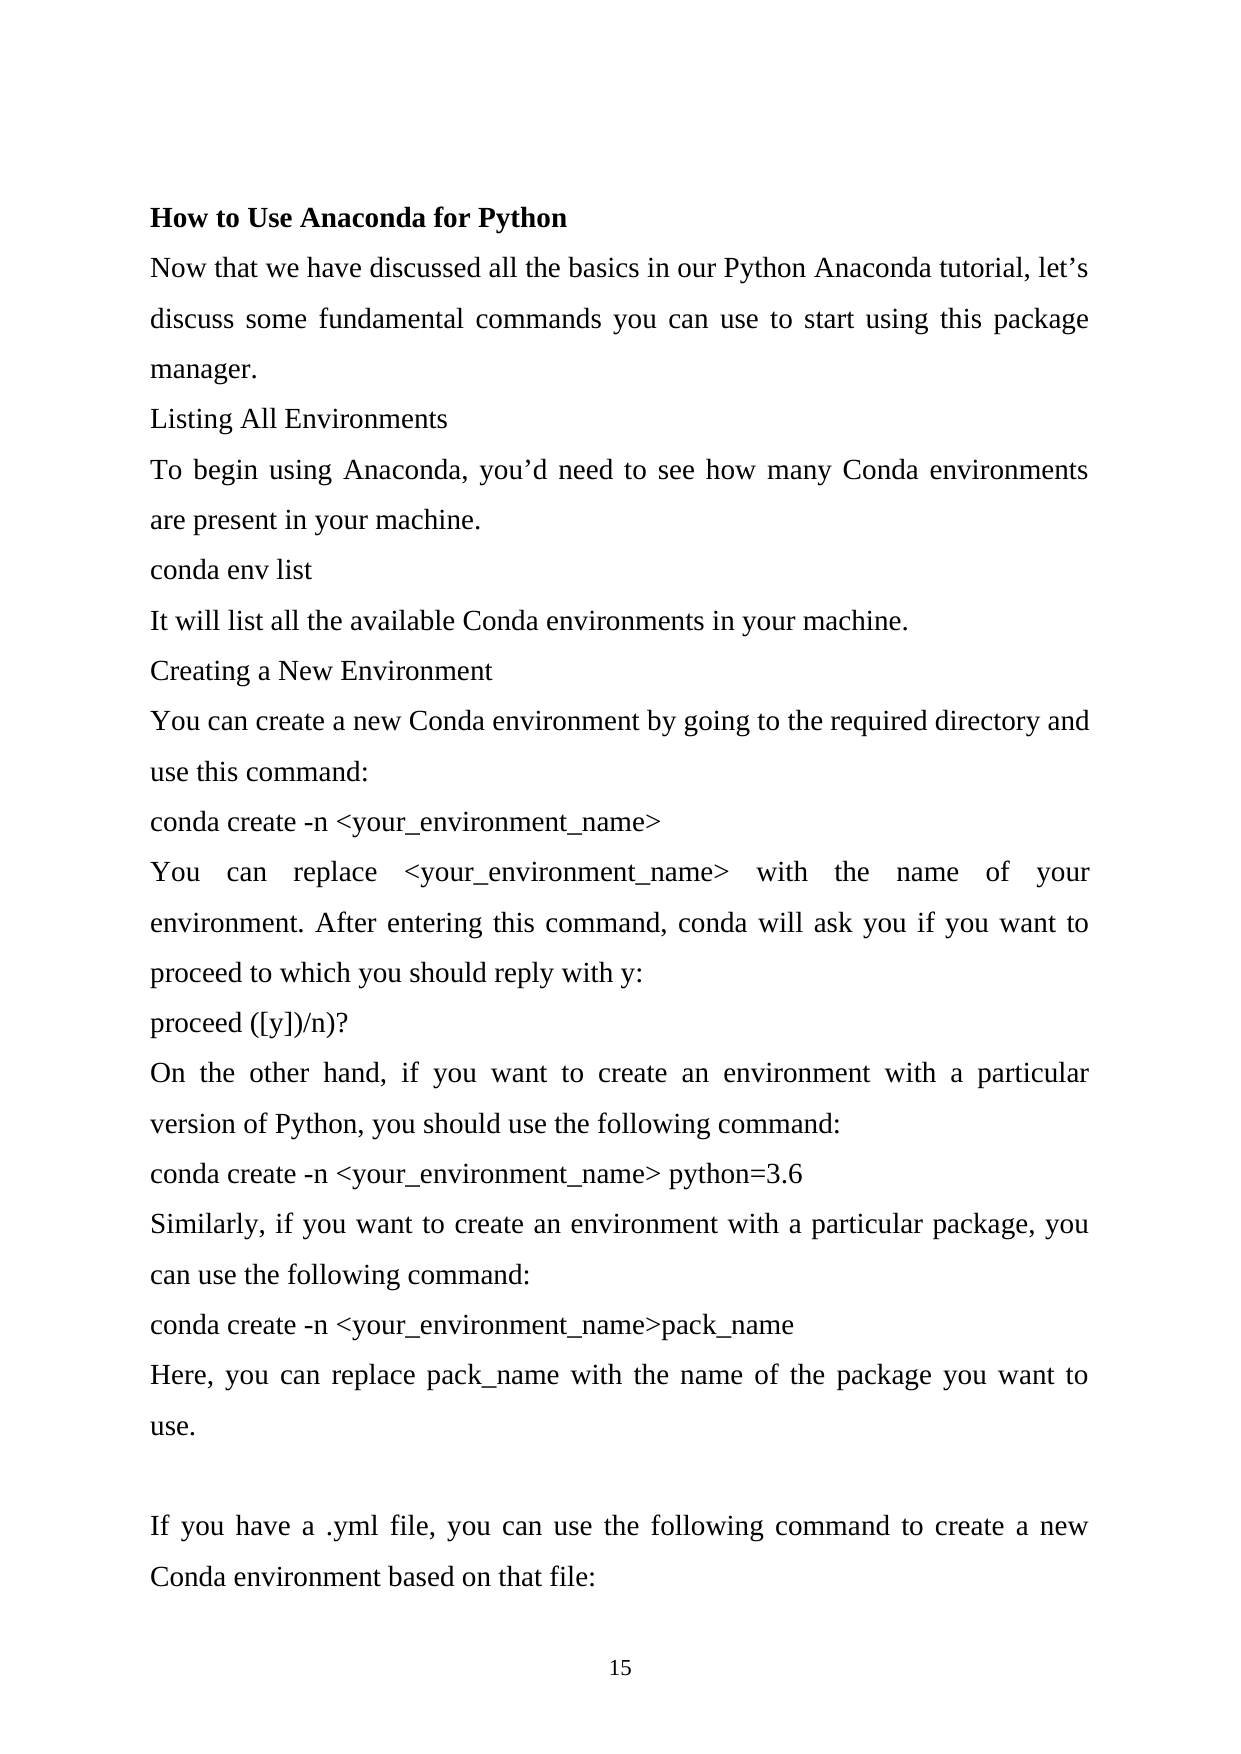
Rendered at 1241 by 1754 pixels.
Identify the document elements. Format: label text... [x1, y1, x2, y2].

text If you have a .yml file, you can use the following command to create a new Conda environment based on that file: [150, 1508, 1090, 1592]
text Similarly, if you want to create an environment with a particular package, you can use the following command: [150, 1207, 1090, 1290]
text proceed ([y])/n)? [150, 1005, 1090, 1039]
text Here, you can replace pack_name with the name of the package you want to use. [150, 1357, 1090, 1441]
text conda create -n <your_environment_name>pack_name [150, 1307, 1090, 1341]
text You can create a new Conda environment by going to the required directory and use this command: [150, 703, 1090, 787]
text conda create -n <your_environment_name> python=3.6 [150, 1156, 1090, 1190]
text It will list all the available Conda environments in your machine. [150, 603, 1090, 636]
text Creating a New Environment [150, 653, 1090, 687]
text To begin using Anaconda, you’d need to see how many Conda environments are present in your machine. [150, 452, 1090, 536]
text conda create -n <your_environment_name> [150, 804, 1090, 838]
text Listing All Environments [150, 402, 1090, 435]
text On the other hand, if you want to create an environment with a particular version of Python, you should use the following command: [150, 1056, 1090, 1139]
text How to Use Anaconda for Python [150, 200, 1090, 234]
text Now that we have discussed all the basics in our Python Anaconda tutorial, let’s discuss some fundamental commands you can use to start using this package manager. [150, 251, 1090, 385]
text You can replace <your_environment_name> with the name of your environment. After entering this command, conda will ask you if you want to proceed to which you should reply with y: [150, 854, 1090, 988]
text conda env list [150, 552, 1090, 586]
